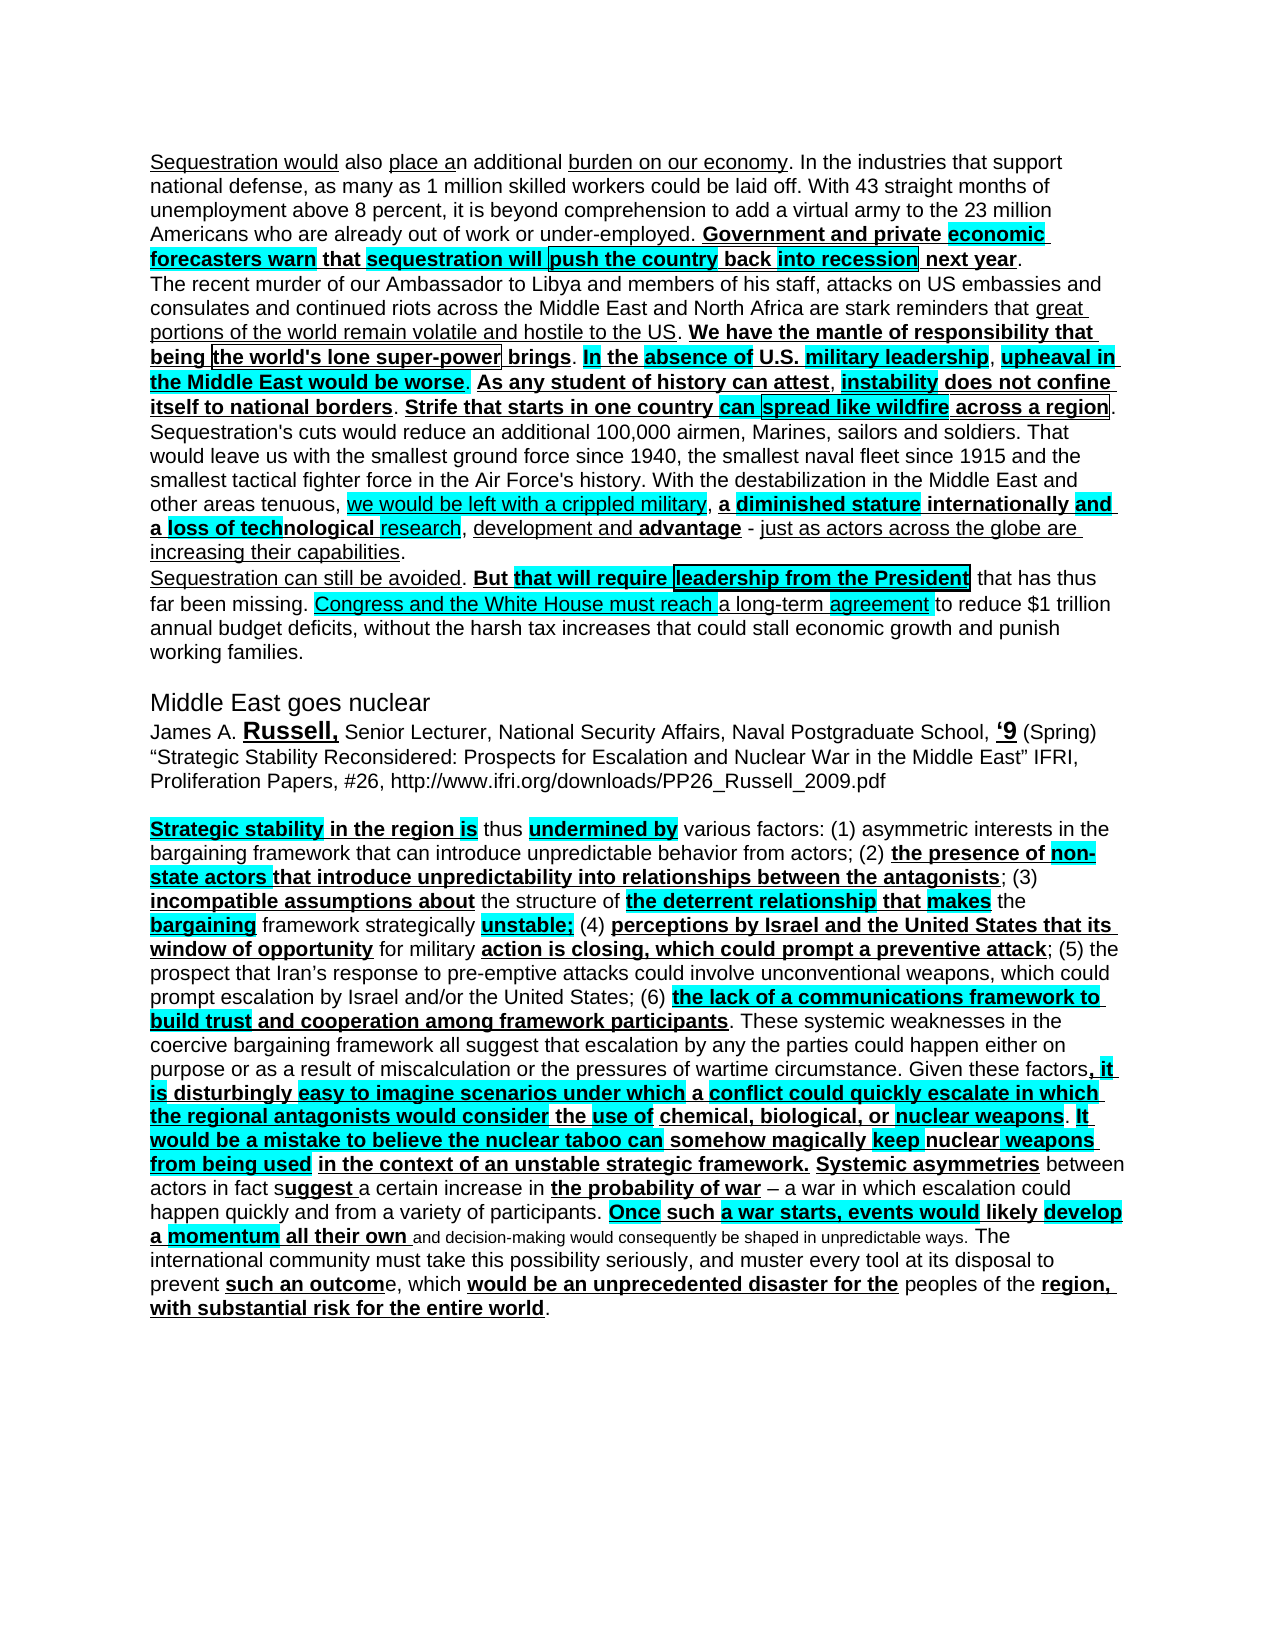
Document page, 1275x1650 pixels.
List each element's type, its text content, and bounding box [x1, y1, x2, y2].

text James A. Russell, Senior Lecturer, National Security Affairs, Naval Postgraduate School, ‘9 (Spring) “Strategic Stability Reconsidered: Prospects for Escalation and Nuclear War in the Middle East” IFRI, Proliferation Papers, #26, http://www.ifri.org/downloads/PP26_Russell_2009.pdf [150, 716, 1125, 793]
text Sequestration can still be avoided. But that will require leadership from the President that has thus far been missing. Congress and the White House must reach a long-term agreement to reduce $1 trillion annual budget deficits, without the harsh tax increases that could stall economic growth and punish working families. [150, 563, 1125, 663]
text Strategic stability in the region is thus undermined by various factors: (1) asymmetric interests in the bargaining framework that can introduce unpredictable behavior from actors; (2) the presence of non-state actors that introduce unpredictability into relationships between the antagonists; (3) incompatible assumptions about the structure of the deterrent relationship that makes the bargaining framework strategically unstable; (4) perceptions by Israel and the United States that its window of opportunity for military action is closing, which could prompt a preventive attack; (5) the prospect that Iran’s response to pre-emptive attacks could involve unconventional weapons, which could prompt escalation by Israel and/or the United States; (6) the lack of a communications framework to build trust and cooperation among framework participants. These systemic weaknesses in the coercive bargaining framework all suggest that escalation by any the parties could happen either on purpose or as a result of miscalculation or the pressures of wartime circumstance. Given these factors, it is disturbingly easy to imagine scenarios under which a conflict could quickly escalate in which the regional antagonists would consider the use of chemical, biological, or nuclear weapons. It would be a mistake to believe the nuclear taboo can somehow magically keep nuclear weapons from being used in the context of an unstable strategic framework. Systemic asymmetries between actors in fact suggest a certain increase in the probability of war – a war in which escalation could happen quickly and from a variety of participants. Once such a war starts, events would likely develop a momentum all their own and decision-making would consequently be shaped in unpredictable ways. The international community must take this possibility seriously, and muster every tool at its disposal to prevent such an outcome, which would be an unprecedented disaster for the peoples of the region, with substantial risk for the entire world. [150, 817, 1125, 1320]
text Sequestration's cuts would reduce an additional 100,000 airmen, Marines, sailors and soldiers. That would leave us with the smallest ground force since 1940, the smallest naval fleet since 1915 and the smallest tactical fighter force in the Air Force's history. With the destabilization in the Middle East and other areas tenuous, we would be left with a crippled military, a diminished stature internationally and a loss of technological research, development and advantage - just as actors across the globe are increasing their capabilities. [150, 420, 1125, 563]
text The recent murder of our Ambassador to Libya and members of his staff, attacks on US embassies and consulates and continued riots across the Middle East and North Africa are stark reminders that great portions of the world remain volatile and hostile to the US. We have the mantle of responsibility that being the world's lone super-power brings. In the absence of U.S. military leadership, upheaval in the Middle East would be worse. As any student of history can attest, instability does not confine itself to national borders. Strife that starts in one country can spread like wildfire across a region. [150, 272, 1125, 420]
subtitle Middle East goes nuclear [150, 687, 1125, 716]
text Sequestration would also place an additional burden on our economy. In the industries that support national defense, as many as 1 million skilled workers could be laid off. With 43 straight months of unemployment above 8 percent, it is beyond comprehension to add a virtual army to the 23 million Americans who are already out of work or under-employed. Government and private economic forecasters warn that sequestration will push the country back into recession next year. [150, 150, 1125, 272]
